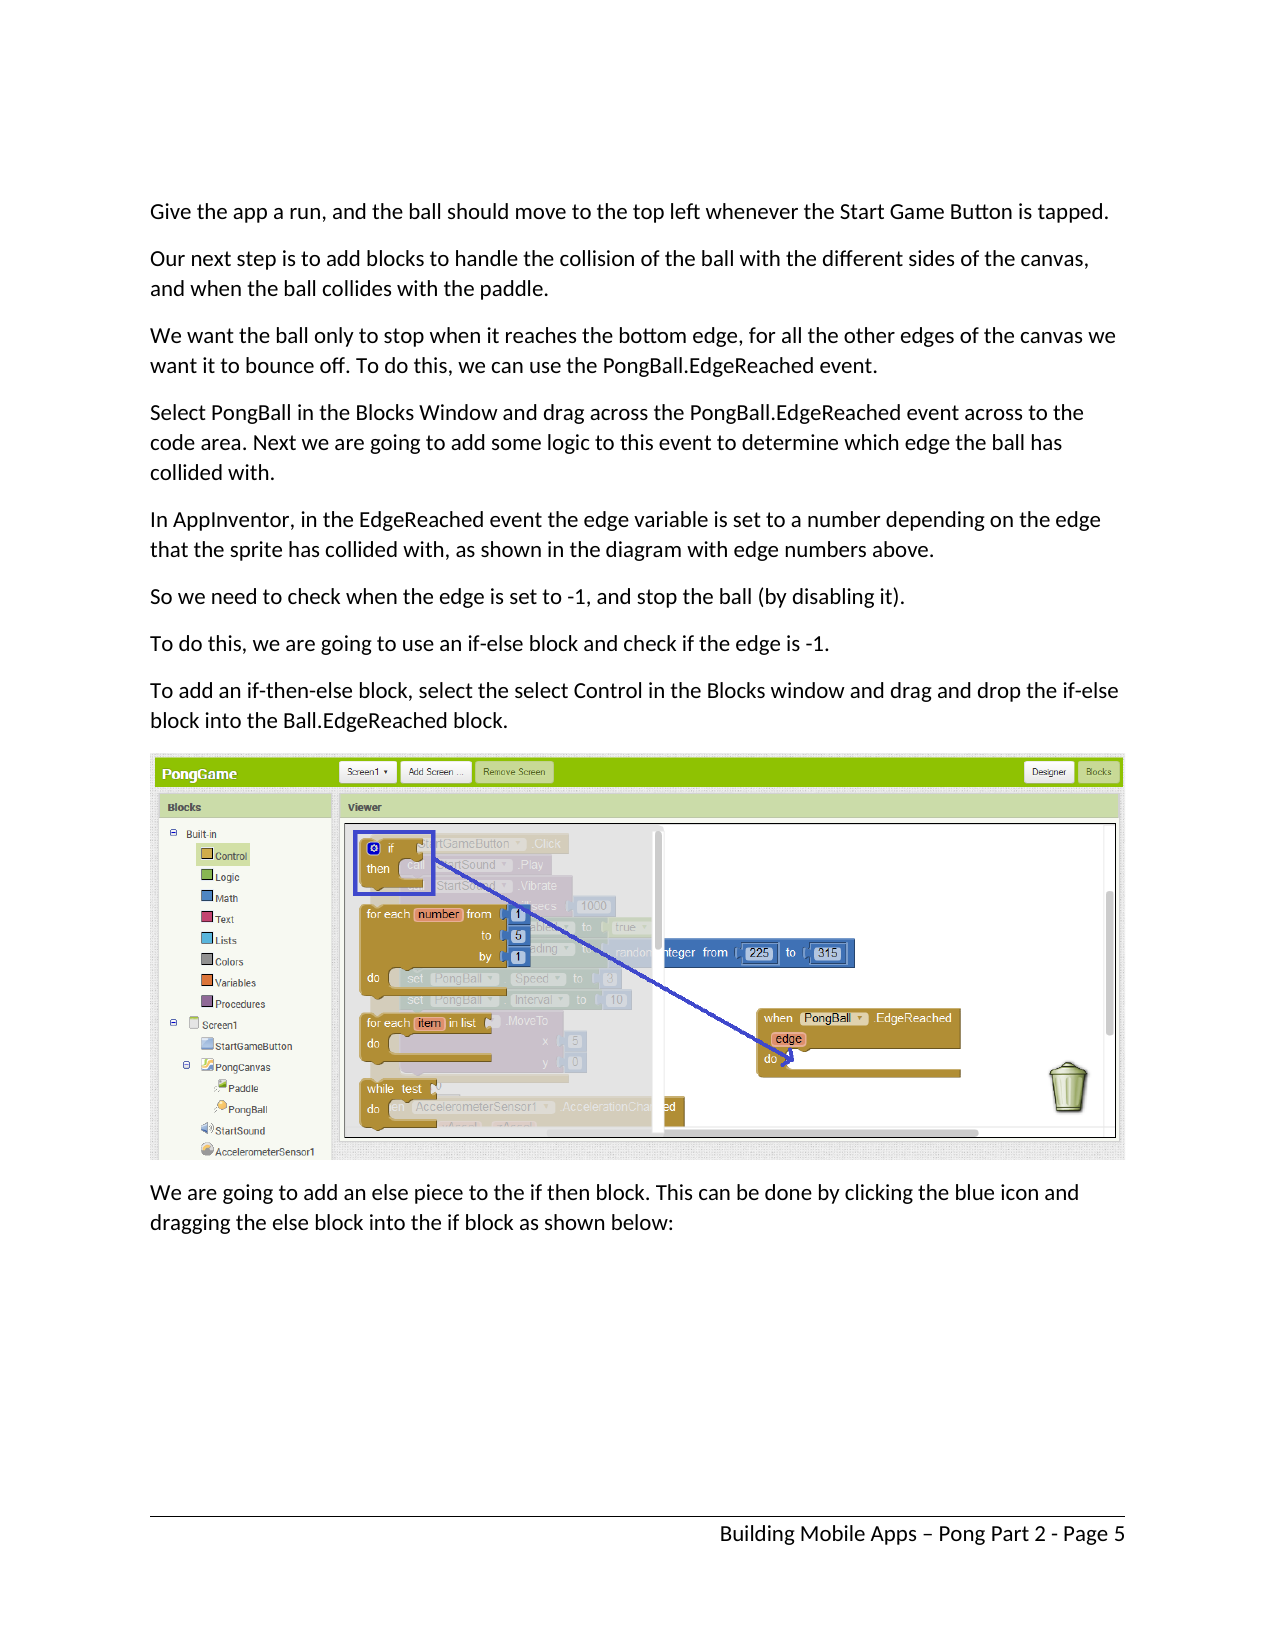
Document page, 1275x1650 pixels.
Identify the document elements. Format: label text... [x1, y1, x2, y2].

text We want the ball only to stop when it reaches the bottom edge, for all the other edges of the canvas we want it to bounce off. To do this, we can use the PongBall.EdgeReached event. [150, 321, 1125, 379]
text Give the app a run, and the ball should move to the top left whenever the Start Game Button is tapped. [150, 197, 1125, 225]
text Our next step is to add blocks to handle the collision of the ball with the different sides of the canvas, and when the ball collides with the paddle. [150, 244, 1125, 302]
picture [150, 753, 1125, 1160]
text To add an if-then-else block, select the select Control in the Blocks window and drag and drop the if-else block into the Ball.EdgeReached block. [150, 676, 1125, 734]
text To do this, we are going to use an if-else block and check if the edge is -1. [150, 629, 1125, 657]
text We are going to add an else piece to the if then block. This can be done by clicking the blue icon and dragging the else block into the if block as shown below: [150, 1178, 1125, 1236]
text Select PongBall in the Blocks Window and drag across the PongBall.EdgeReached event across to the code area. Next we are going to add some logic to this event to determine which edge the ball has collided with. [150, 398, 1125, 486]
text So we need to check when the edge is set to -1, and stop the ball (by disabling it). [150, 582, 1125, 610]
text In AppInventor, in the EdgeReached event the edge variable is set to a number depending on the edge that the sprite has collided with, as shown in the diagram with edge numbers above. [150, 505, 1125, 563]
